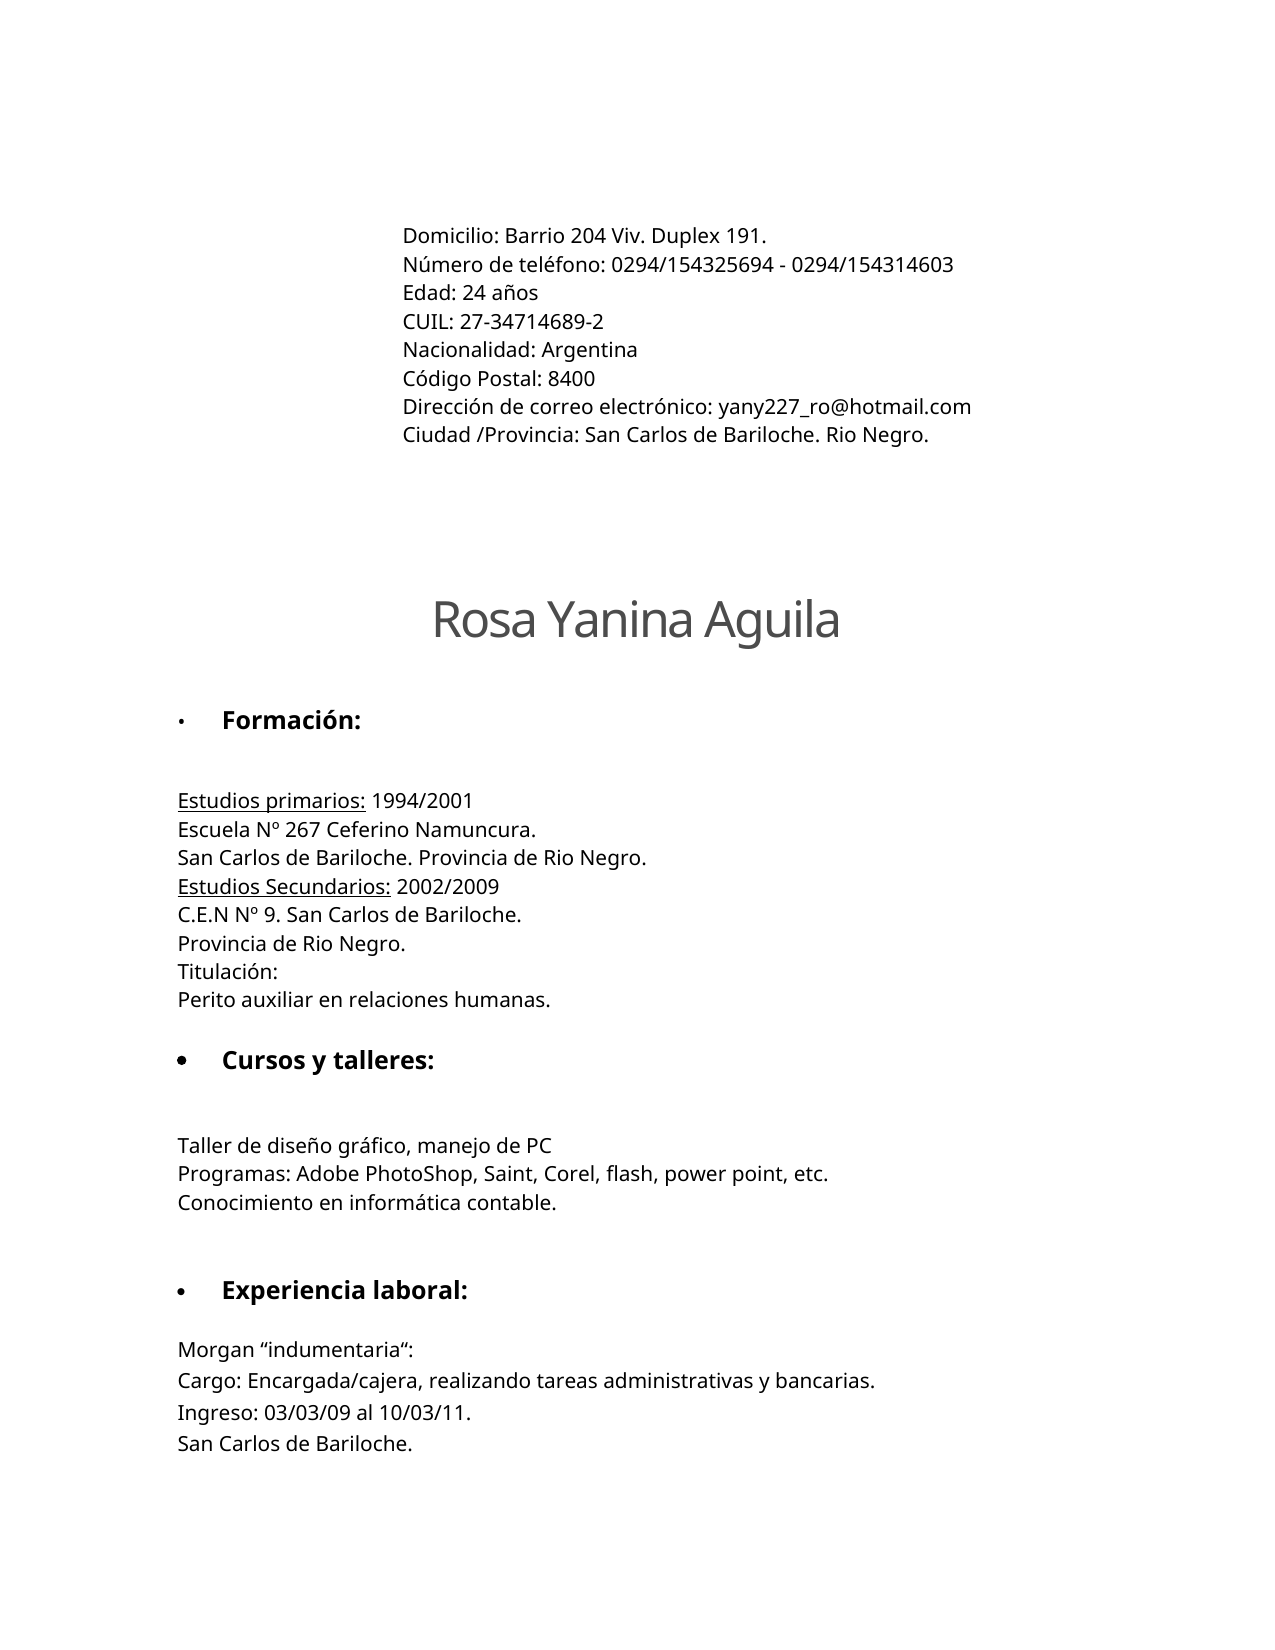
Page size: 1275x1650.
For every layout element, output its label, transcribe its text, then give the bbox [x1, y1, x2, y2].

text Ciudad /Provincia: San Carlos de Bariloche. Rio Negro. [402, 421, 1098, 449]
text Estudios primarios: 1994/2001 [177, 786, 1098, 815]
text Taller de diseño gráfico, manejo de PC [177, 1131, 1098, 1159]
text Estudios Secundarios: 2002/2009 [177, 872, 1098, 900]
text C.E.N Nº 9. San Carlos de Bariloche. [177, 900, 1098, 929]
text Escuela Nº 267 Ceferino Namuncura. [177, 815, 1098, 843]
text Titulación: [177, 957, 1098, 986]
text Conocimiento en informática contable. [177, 1188, 1098, 1216]
text Programas: Adobe PhotoShop, Saint, Corel, flash, power point, etc. [177, 1159, 1098, 1188]
list Experiencia laboral: [177, 1273, 1098, 1307]
text Código Postal: 8400 Dirección de correo electrónico: yany227_ro@hotmail.com [402, 364, 1098, 421]
list Cursos y talleres: [177, 1042, 1098, 1076]
text Domicilio: Barrio 204 Viv. Duplex 191. Número de teléfono: 0294/154325694 - 0294/154314603 Edad: 24 años CUIL: 27-34714689-2 Nacionalidad: Argentina [402, 221, 1098, 364]
text Rosa Yanina Aguila [177, 584, 1098, 652]
text San Carlos de Bariloche. Provincia de Rio Negro. [177, 843, 1098, 872]
text Perito auxiliar en relaciones humanas. [177, 986, 1098, 1014]
text Provincia de Rio Negro. [177, 929, 1098, 957]
text Morgan “indumentaria“: Cargo: Encargada/cajera, realizando tareas administrativas y bancarias. Ingreso: 03/03/09 al 10/03/11. San Carlos de Bariloche. [177, 1335, 1098, 1458]
list Formación: [177, 702, 1098, 736]
